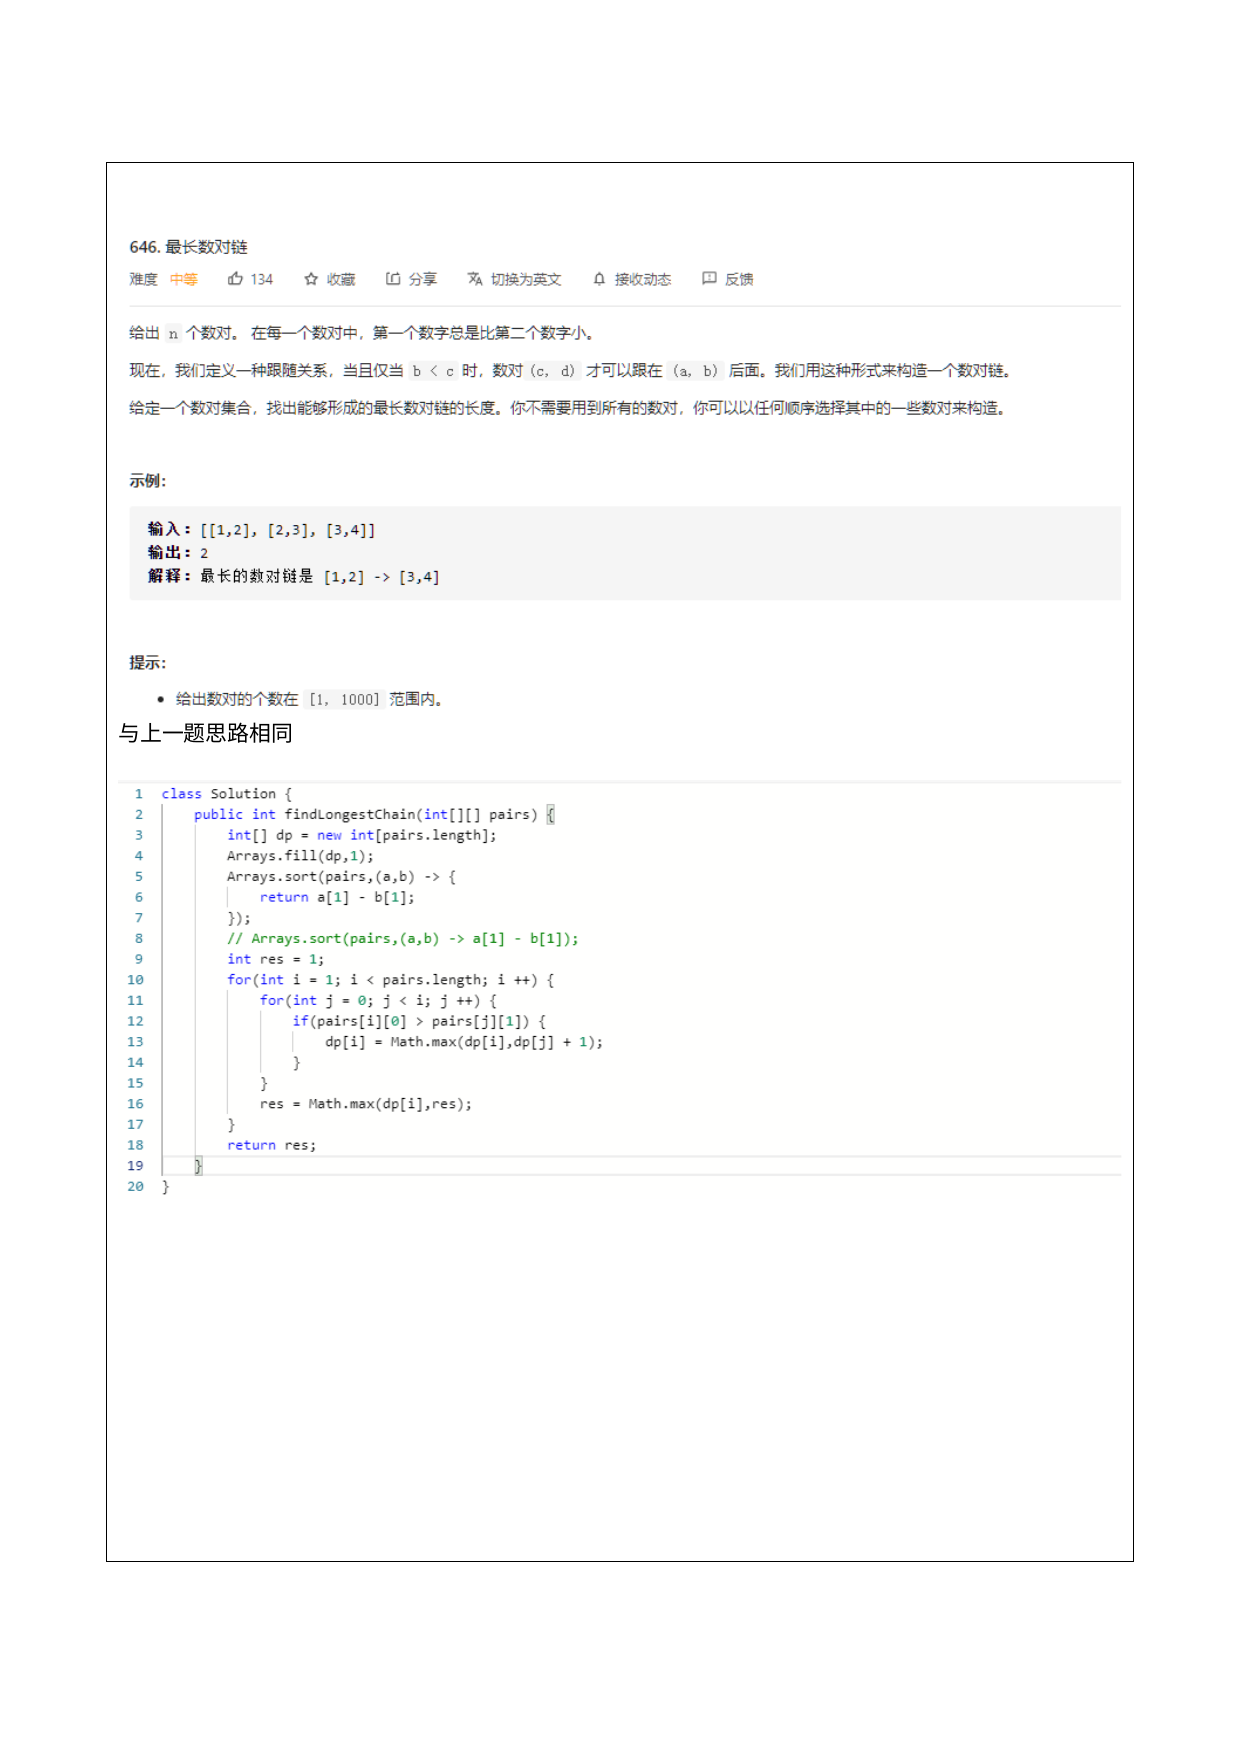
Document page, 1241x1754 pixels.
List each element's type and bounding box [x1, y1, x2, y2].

picture [118, 228, 1122, 713]
table_header [107, 163, 1133, 1561]
picture [118, 780, 1122, 1199]
